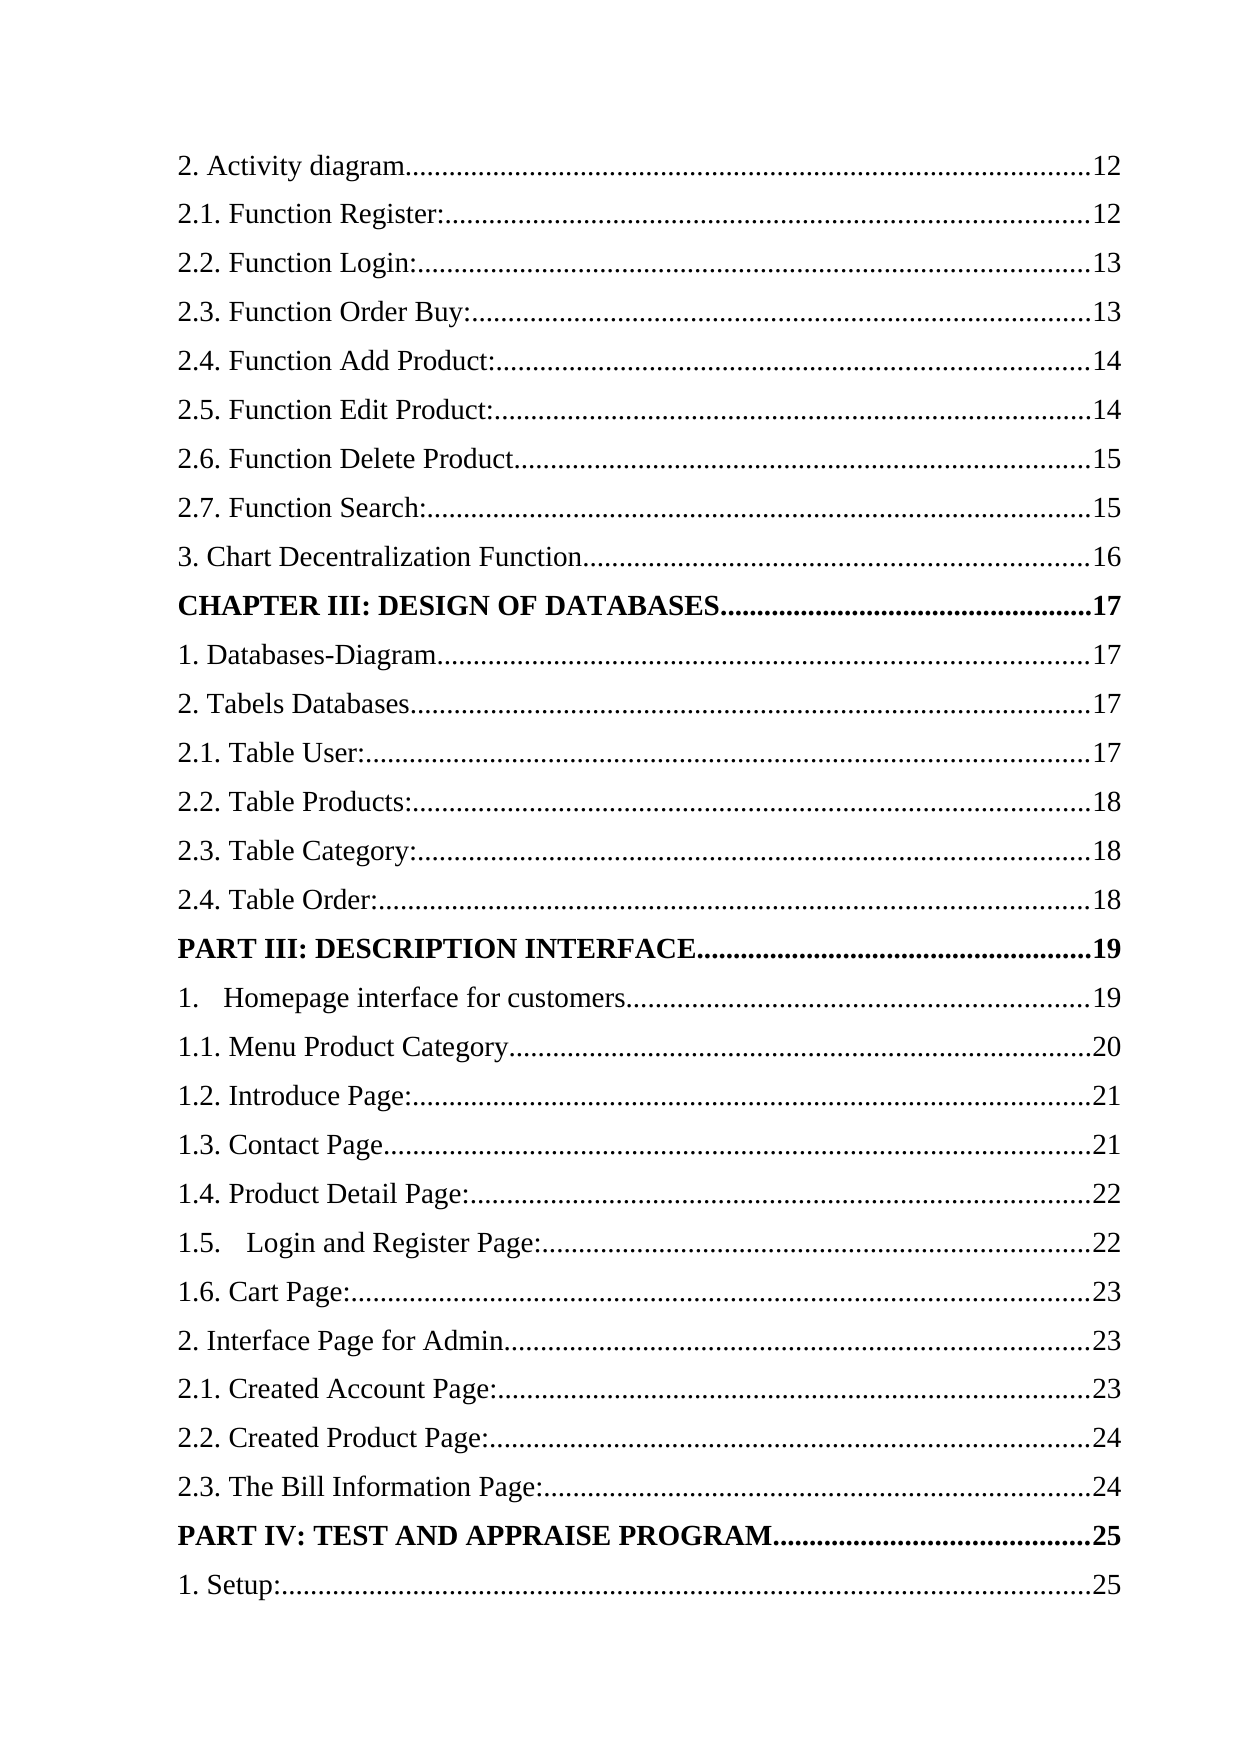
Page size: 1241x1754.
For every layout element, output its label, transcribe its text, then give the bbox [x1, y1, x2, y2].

text 1. Databases-Diagram. 17 [177, 637, 1122, 671]
text 3. Chart Decentralization Function. 16 [177, 539, 1122, 573]
text 1.5. Login and Register Page: 22 [177, 1225, 1122, 1258]
text 2.5. Function Edit Product: 14 [177, 392, 1122, 426]
text 1.4. Product Detail Page: 22 [177, 1176, 1122, 1209]
text 1.1. Menu Product Category 20 [177, 1029, 1122, 1062]
text 1. Homepage interface for customers. 19 [177, 980, 1122, 1013]
text CHAPTER III: DESIGN OF DATABASES 17 [177, 588, 1122, 622]
text 2.1. Function Register: 12 [177, 197, 1122, 230]
text 2.3. Function Order Buy: 13 [177, 294, 1122, 328]
text 2.7. Function Search: 15 [177, 490, 1122, 524]
text 2.2. Function Login: 13 [177, 246, 1122, 279]
text 2.3. The Bill Information Page: 24 [177, 1469, 1122, 1503]
text 1. Setup: 25 [177, 1567, 1122, 1601]
text 2. Tabels Databases. 17 [177, 686, 1122, 720]
text PART IV: TEST AND APPRAISE PROGRAM 25 [177, 1518, 1122, 1552]
text 1.3. Contact Page 21 [177, 1127, 1122, 1160]
text PART III: DESCRIPTION INTERFACE 19 [177, 931, 1122, 964]
text 2.4. Table Order: 18 [177, 882, 1122, 916]
text 1.2. Introduce Page: 21 [177, 1078, 1122, 1111]
text 2.3. Table Category: 18 [177, 833, 1122, 867]
text 2.4. Function Add Product: 14 [177, 343, 1122, 377]
text 2.6. Function Delete Product 15 [177, 441, 1122, 475]
text 2.2. Created Product Page: 24 [177, 1421, 1122, 1454]
text 2.1. Created Account Page: 23 [177, 1372, 1122, 1405]
text 2. Interface Page for Admin 23 [177, 1323, 1122, 1356]
text 2.2. Table Products: 18 [177, 784, 1122, 818]
text 2.1. Table User: 17 [177, 735, 1122, 769]
text 1.6. Cart Page: 23 [177, 1274, 1122, 1307]
text 2. Activity diagram 12 [405, 148, 1122, 181]
